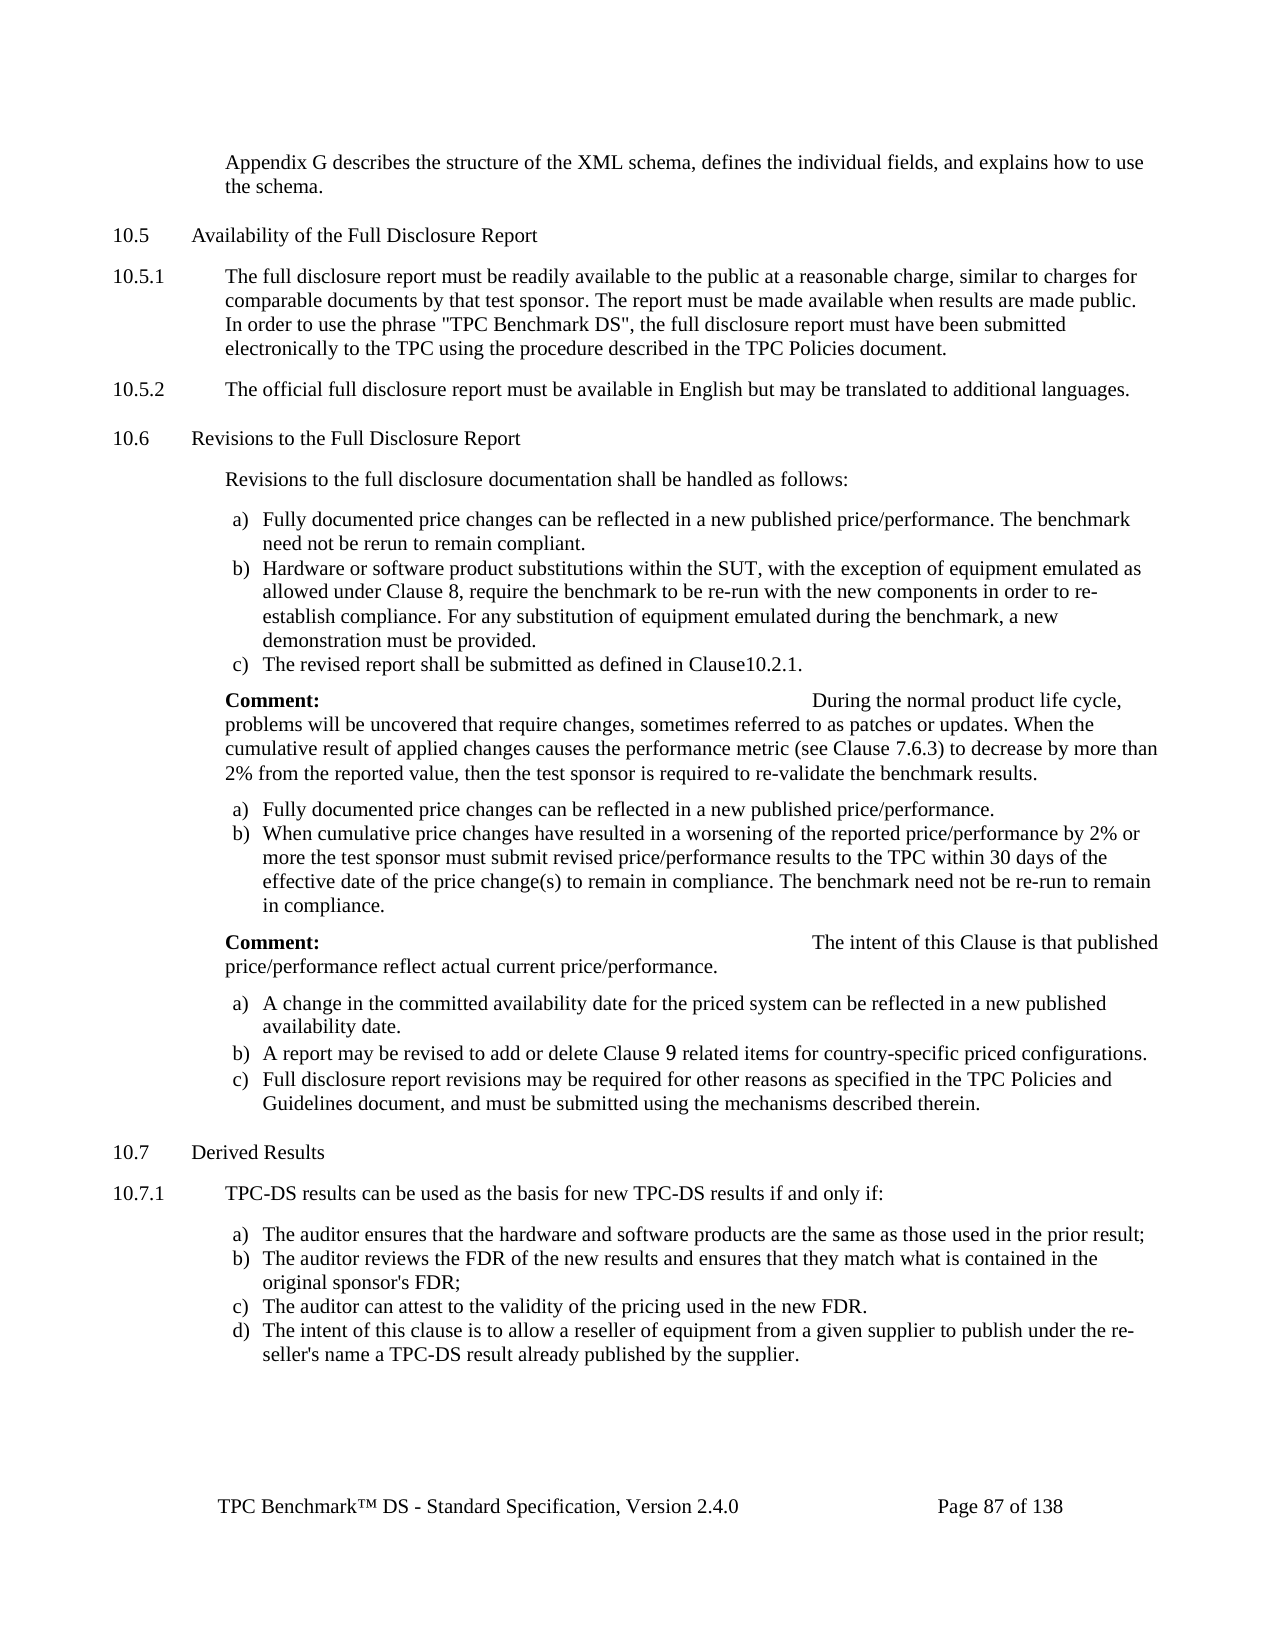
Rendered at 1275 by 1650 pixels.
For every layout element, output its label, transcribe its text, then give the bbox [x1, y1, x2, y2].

text Appendix G describes the structure of the XML schema, defines the individual fields, and explains how to use the schema. [225, 150, 1162, 198]
text Derived Results [112, 1140, 1162, 1164]
list Fully documented price changes can be reflected in a new published price/performance. [232, 797, 1162, 821]
text The intent of this Clause is that published price/performance reflect actual current price/performance. [225, 930, 1162, 978]
text Availability of the Full Disclosure Report [112, 223, 1162, 247]
list The revised report shall be submitted as defined in Clause10.2.1. [232, 652, 1162, 676]
list The auditor can attest to the validity of the pricing used in the new FDR. [232, 1294, 1162, 1318]
text The official full disclosure report must be available in English but may be translated to additional languages. [112, 377, 1162, 401]
list Fully documented price changes can be reflected in a new published price/performance. The benchmark need not be rerun to remain compliant. [232, 507, 1162, 555]
text TPC-DS results can be used as the basis for new TPC-DS results if and only if: [112, 1181, 1162, 1205]
list A change in the committed availability date for the priced system can be reflected in a new published availability date. [232, 990, 1162, 1038]
list The intent of this clause is to allow a reseller of equipment from a given supplier to publish under the re-seller's name a TPC-DS result already published by the supplier. [232, 1318, 1162, 1366]
list Full disclosure report revisions may be required for other reasons as specified in the TPC Policies and Guidelines document, and must be submitted using the mechanisms described therein. [232, 1067, 1162, 1115]
list The auditor reviews the FDR of the new results and ensures that they match what is contained in the original sponsor's FDR; [232, 1246, 1162, 1294]
text The full disclosure report must be readily available to the public at a reasonable charge, similar to charges for comparable documents by that test sponsor. The report must be made available when results are made public. In order to use the phrase "TPC Benchmark DS", the full disclosure report must have been submitted electronically to the TPC using the procedure described in the TPC Policies document. [112, 264, 1162, 360]
list The auditor ensures that the hardware and software products are the same as those used in the prior result; [232, 1222, 1162, 1246]
text Revisions to the full disclosure documentation shall be handled as follows: [225, 467, 1162, 491]
text Revisions to the Full Disclosure Report [112, 426, 1162, 450]
list When cumulative price changes have resulted in a worsening of the reported price/performance by 2% or more the test sponsor must submit revised price/performance results to the TPC within 30 days of the effective date of the price change(s) to remain in compliance. The benchmark need not be re-run to remain in compliance. [232, 821, 1162, 917]
text During the normal product life cycle, problems will be uncovered that require changes, sometimes referred to as patches or updates. When the cumulative result of applied changes causes the performance metric (see Clause 7.6.3) to decrease by more than 2% from the reported value, then the test sponsor is required to re-validate the benchmark results. [225, 688, 1162, 784]
